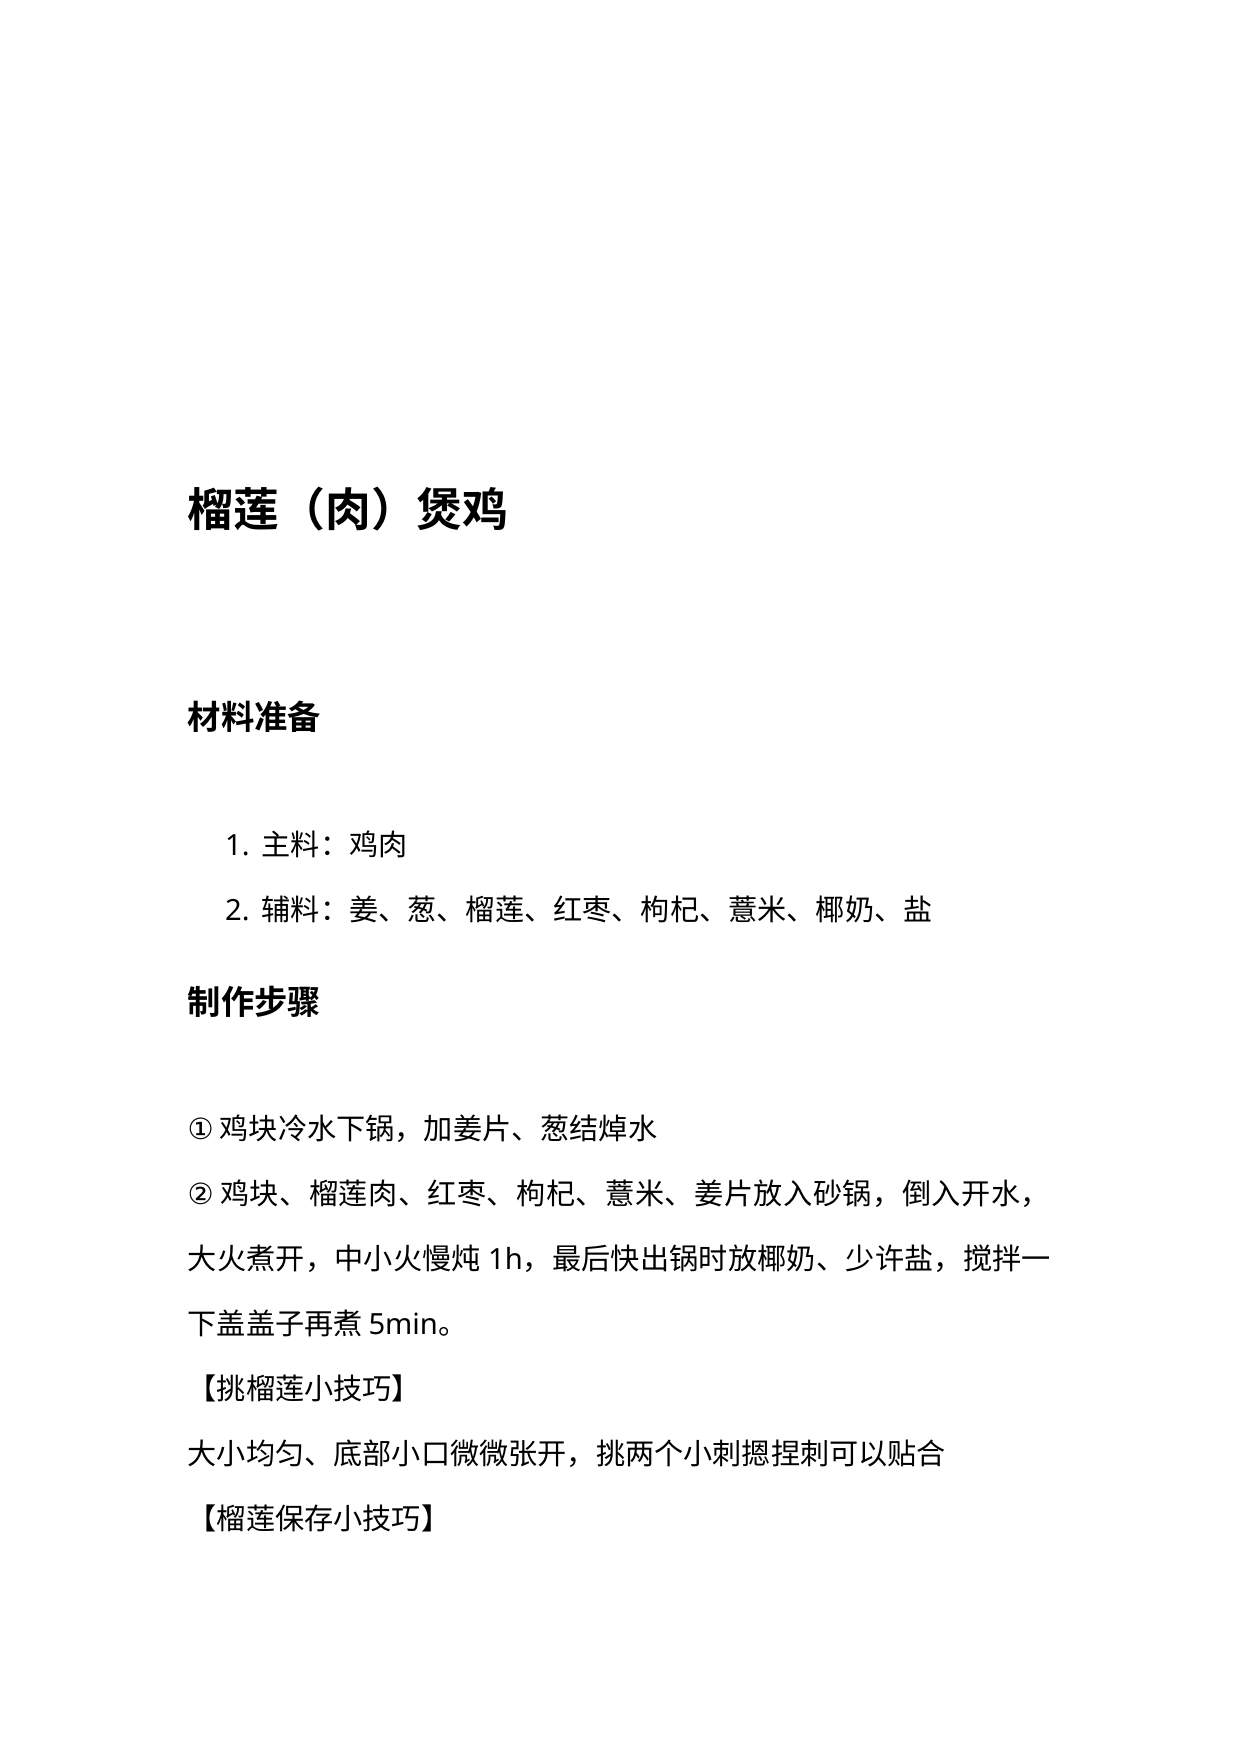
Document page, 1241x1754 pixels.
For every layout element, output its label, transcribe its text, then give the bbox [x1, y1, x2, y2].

list 辅料：姜、葱、榴莲、红枣、枸杞、薏米、椰奶、盐 [225, 875, 1053, 940]
subtitle 榴莲（肉）煲鸡 [187, 457, 1053, 555]
list 主料：鸡肉 [225, 810, 1053, 875]
list 大小均匀、底部小口微微张开，挑两个小刺摁捏刺可以贴合 [187, 1419, 1053, 1484]
list 【榴莲保存小技巧】 [187, 1484, 1053, 1549]
list 【挑榴莲小技巧】 [187, 1354, 1053, 1419]
list ①鸡块冷水下锅，加姜片、葱结焯水 [187, 1094, 1053, 1159]
subtitle 材料准备 [187, 683, 1053, 748]
subtitle 制作步骤 [187, 967, 1053, 1032]
list ②鸡块、榴莲肉、红枣、枸杞、薏米、姜片放入砂锅，倒入开水，大火煮开，中小火慢炖1h，最后快出锅时放椰奶、少许盐，搅拌一下盖盖子再煮5min。 [187, 1159, 1053, 1354]
